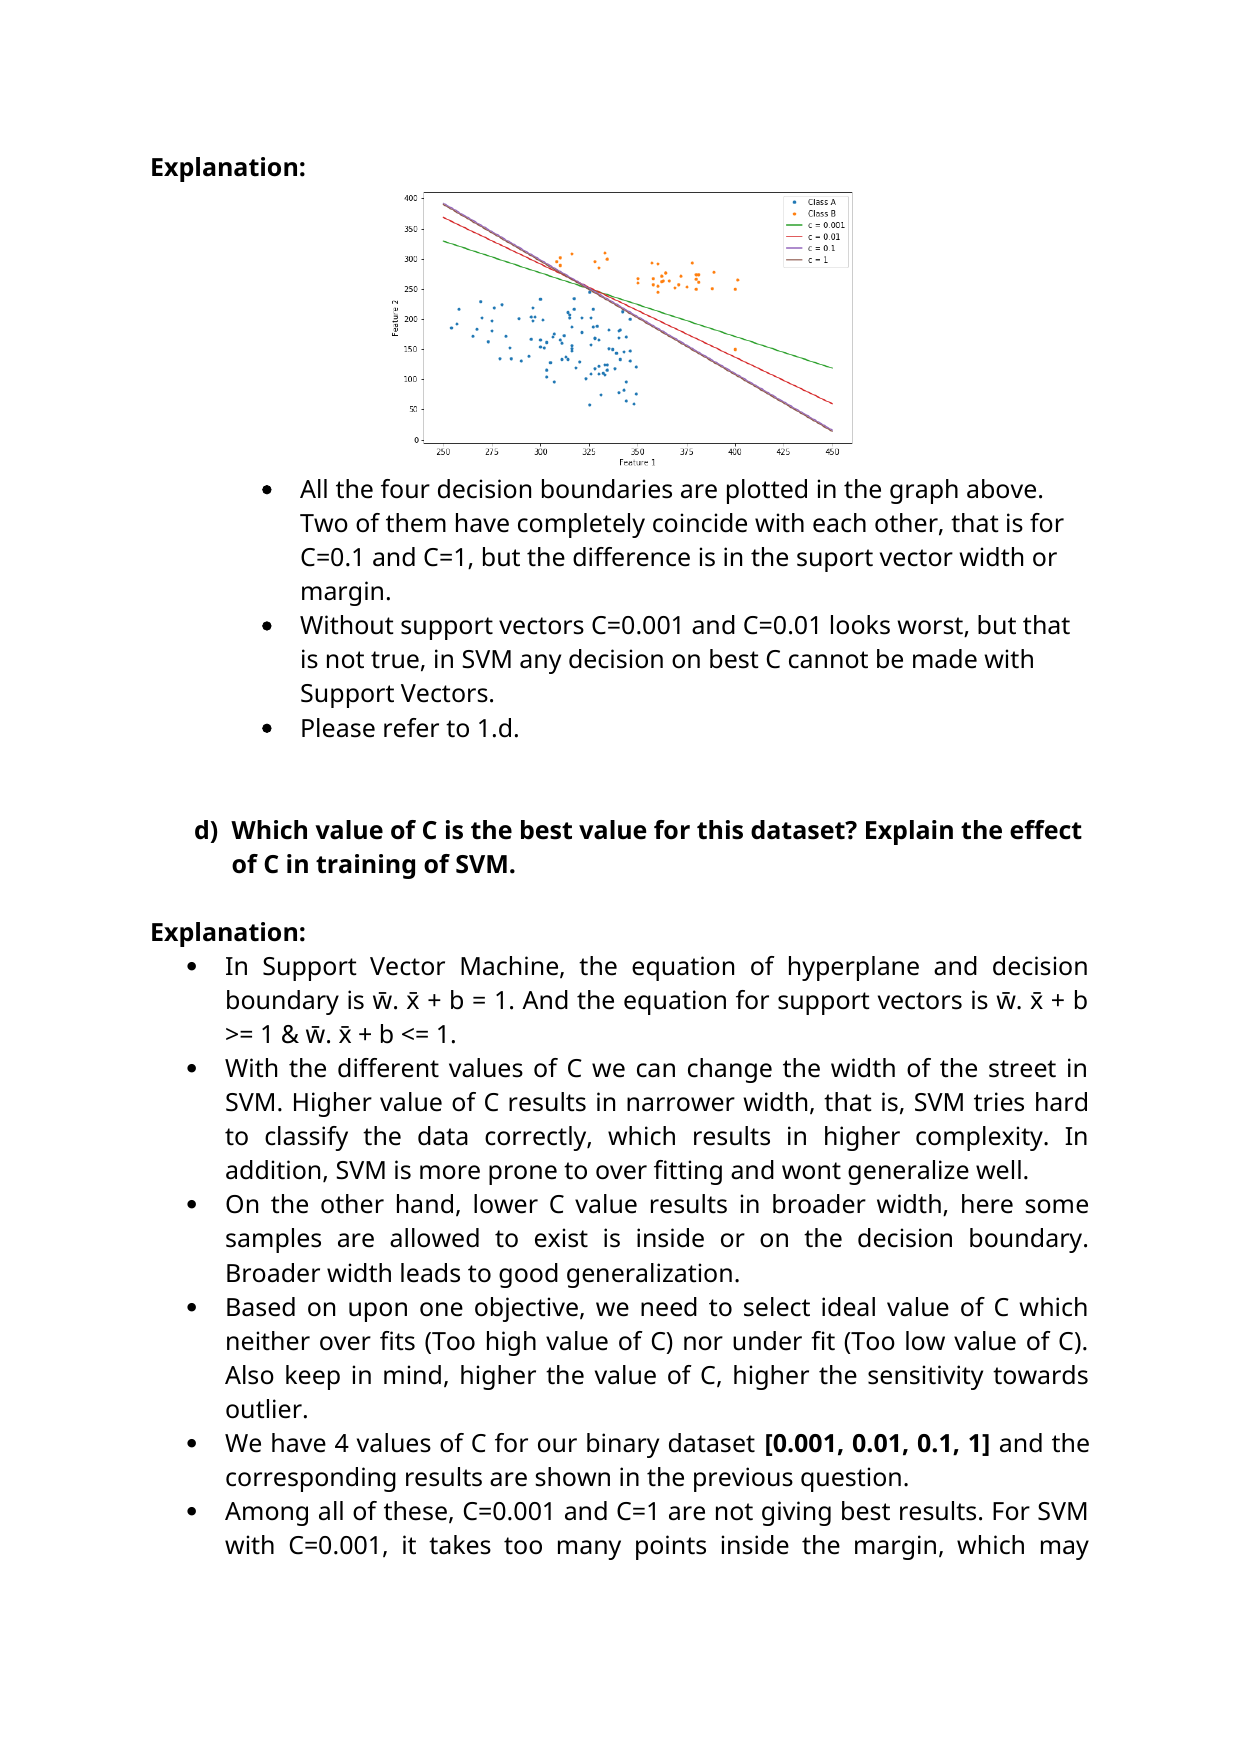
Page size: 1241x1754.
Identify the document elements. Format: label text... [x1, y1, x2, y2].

list Which value of C is the best value for this dataset? Explain the effect of C in training of SVM. [194, 812, 1090, 881]
list Based on upon one objective, we need to select ideal value of C which neither over fits (Too high value of C) nor under fit (Too low value of C). Also keep in mind, higher the value of C, higher the sensitivity towards outlier. [187, 1289, 1090, 1426]
list Without support vectors C=0.001 and C=0.01 looks worst, but that is not true, in SVM any decision on best C cannot be made with Support Vectors. [262, 608, 1090, 710]
list In Support Vector Machine, the equation of hyperplane and decision boundary is w̄. x̄ + b = 1. And the equation for support vectors is w̄. x̄ + b >= 1 & w̄. x̄ + b <= 1. [187, 949, 1090, 1051]
text Explanation: [150, 914, 1090, 949]
picture [387, 184, 859, 472]
list All the four decision boundaries are plotted in the graph above. Two of them have completely coincide with each other, that is for C=0.1 and C=1, but the difference is in the suport vector width or margin. [262, 472, 1090, 608]
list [187, 1494, 1090, 1562]
text Explanation: [150, 150, 1090, 184]
list On the other hand, lower C value results in broader width, here some samples are allowed to exist is inside or on the decision boundary. Broader width leads to good generalization. [187, 1187, 1090, 1289]
list Please refer to 1.d. [262, 710, 1090, 744]
list With the different values of C we can change the width of the street in SVM. Higher value of C results in narrower width, that is, SVM tries hard to classify the data correctly, which results in higher complexity. In addition, SVM is more prone to over fitting and wont generalize well. [187, 1051, 1090, 1187]
list We have 4 values of C for our binary dataset [0.001, 0.01, 0.1, 1] and the corresponding results are shown in the previous question. [187, 1426, 1090, 1494]
